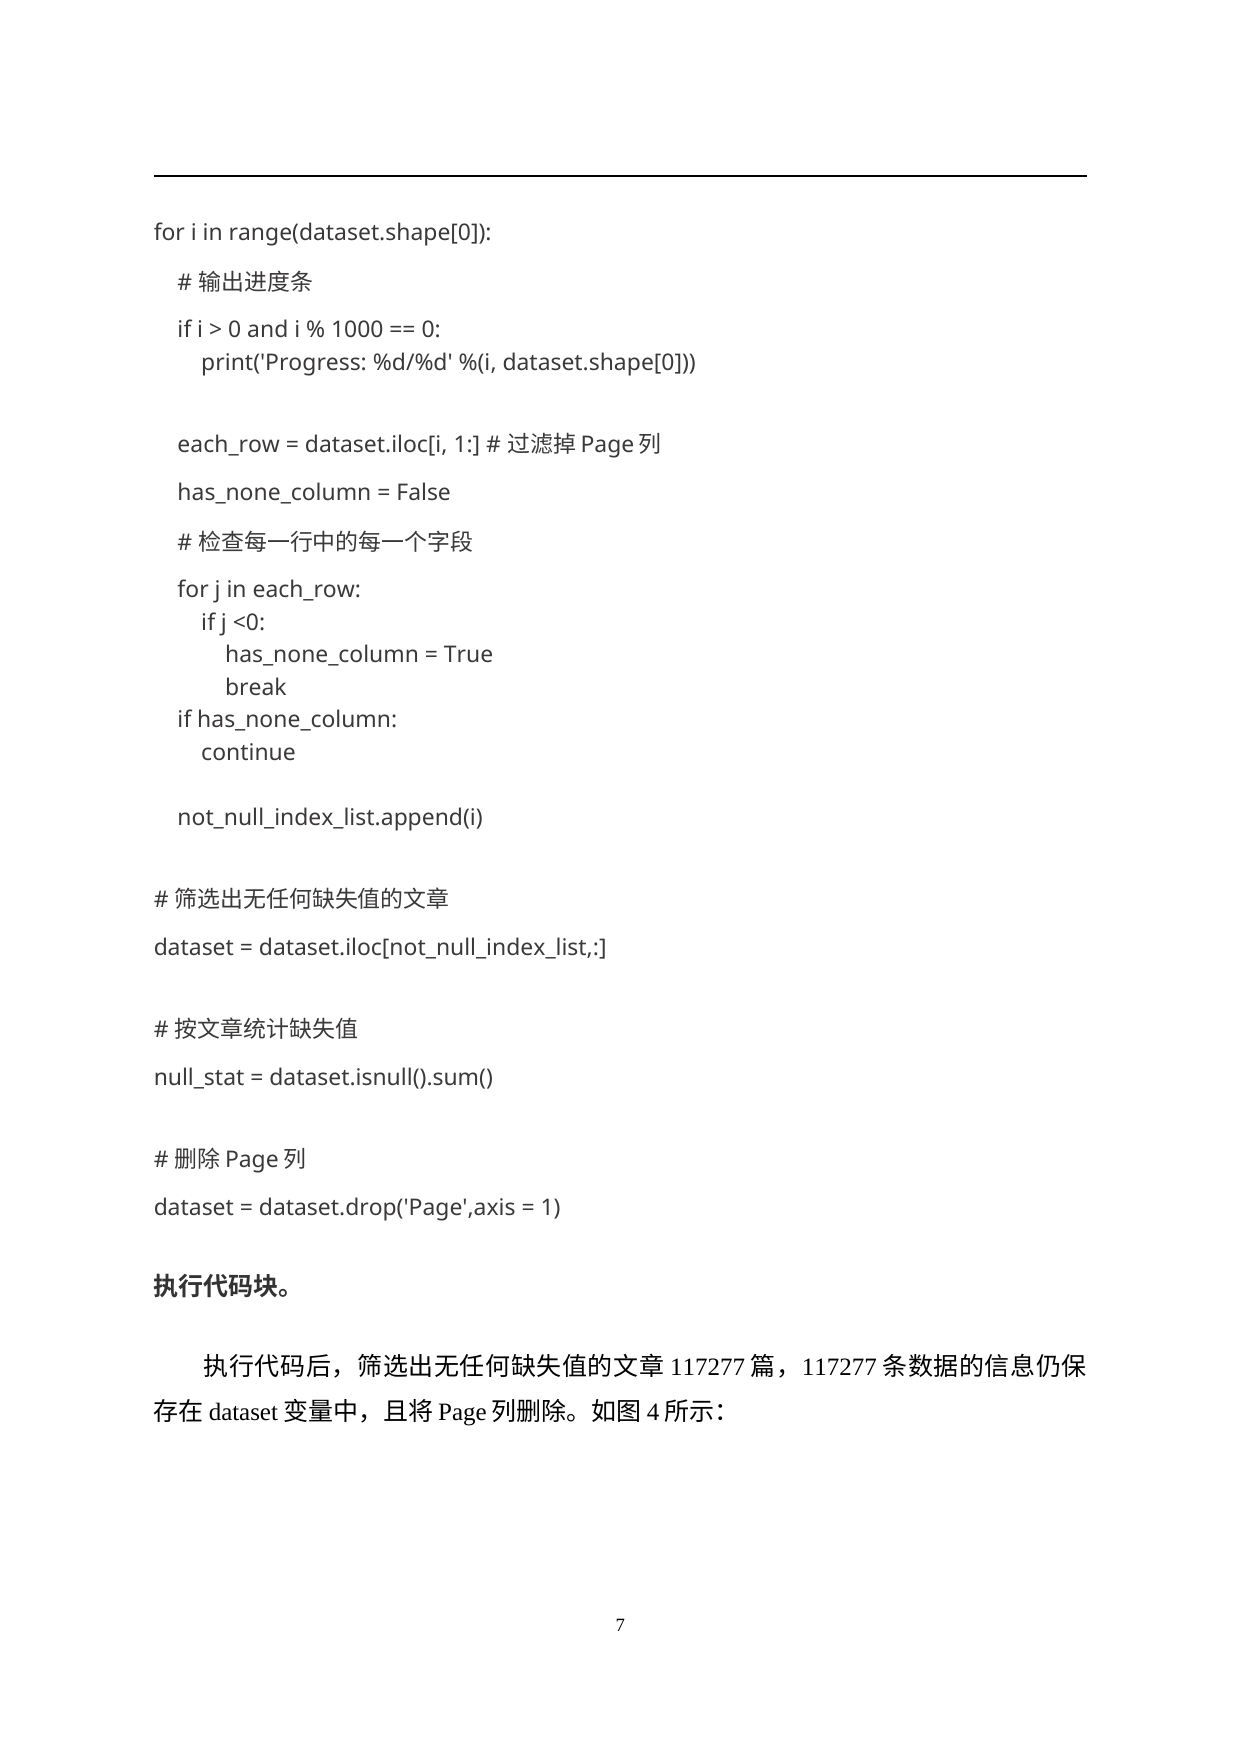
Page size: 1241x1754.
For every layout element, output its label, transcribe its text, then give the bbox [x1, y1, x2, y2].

text for i in range(dataset.shape[0]): [153, 215, 1087, 248]
text null_stat = dataset.isnull().sum() [153, 1060, 1087, 1093]
text 执行代码块。 [153, 1252, 1087, 1317]
text continue [153, 735, 1087, 768]
text # 检查每一行中的每一个字段 [153, 508, 1087, 573]
text # 按文章统计缺失值 [153, 995, 1087, 1060]
text 执行代码后，筛选出无任何缺失值的文章117277篇，117277条数据的信息仍保存在dataset变量中，且将Page列删除。如图4所示： [153, 1346, 1087, 1427]
text # 筛选出无任何缺失值的文章 [153, 865, 1087, 930]
text # 输出进度条 [153, 248, 1087, 313]
text print('Progress: %d/%d' %(i, dataset.shape[0])) [153, 345, 1087, 378]
text if has_none_column: [153, 703, 1087, 735]
text break [153, 670, 1087, 703]
text has_none_column = True [153, 638, 1087, 670]
text dataset = dataset.iloc[not_null_index_list,:] [153, 930, 1087, 963]
text not_null_index_list.append(i) [153, 800, 1087, 833]
text # 删除Page列 [153, 1125, 1087, 1190]
text if i > 0 and i % 1000 == 0: [153, 313, 1087, 345]
text dataset = dataset.drop('Page',axis = 1) [153, 1190, 1087, 1223]
text if j <0: [153, 605, 1087, 638]
text each_row = dataset.iloc[i, 1:] # 过滤掉Page列 [153, 410, 1087, 475]
text has_none_column = False [153, 475, 1087, 508]
text for j in each_row: [153, 573, 1087, 605]
